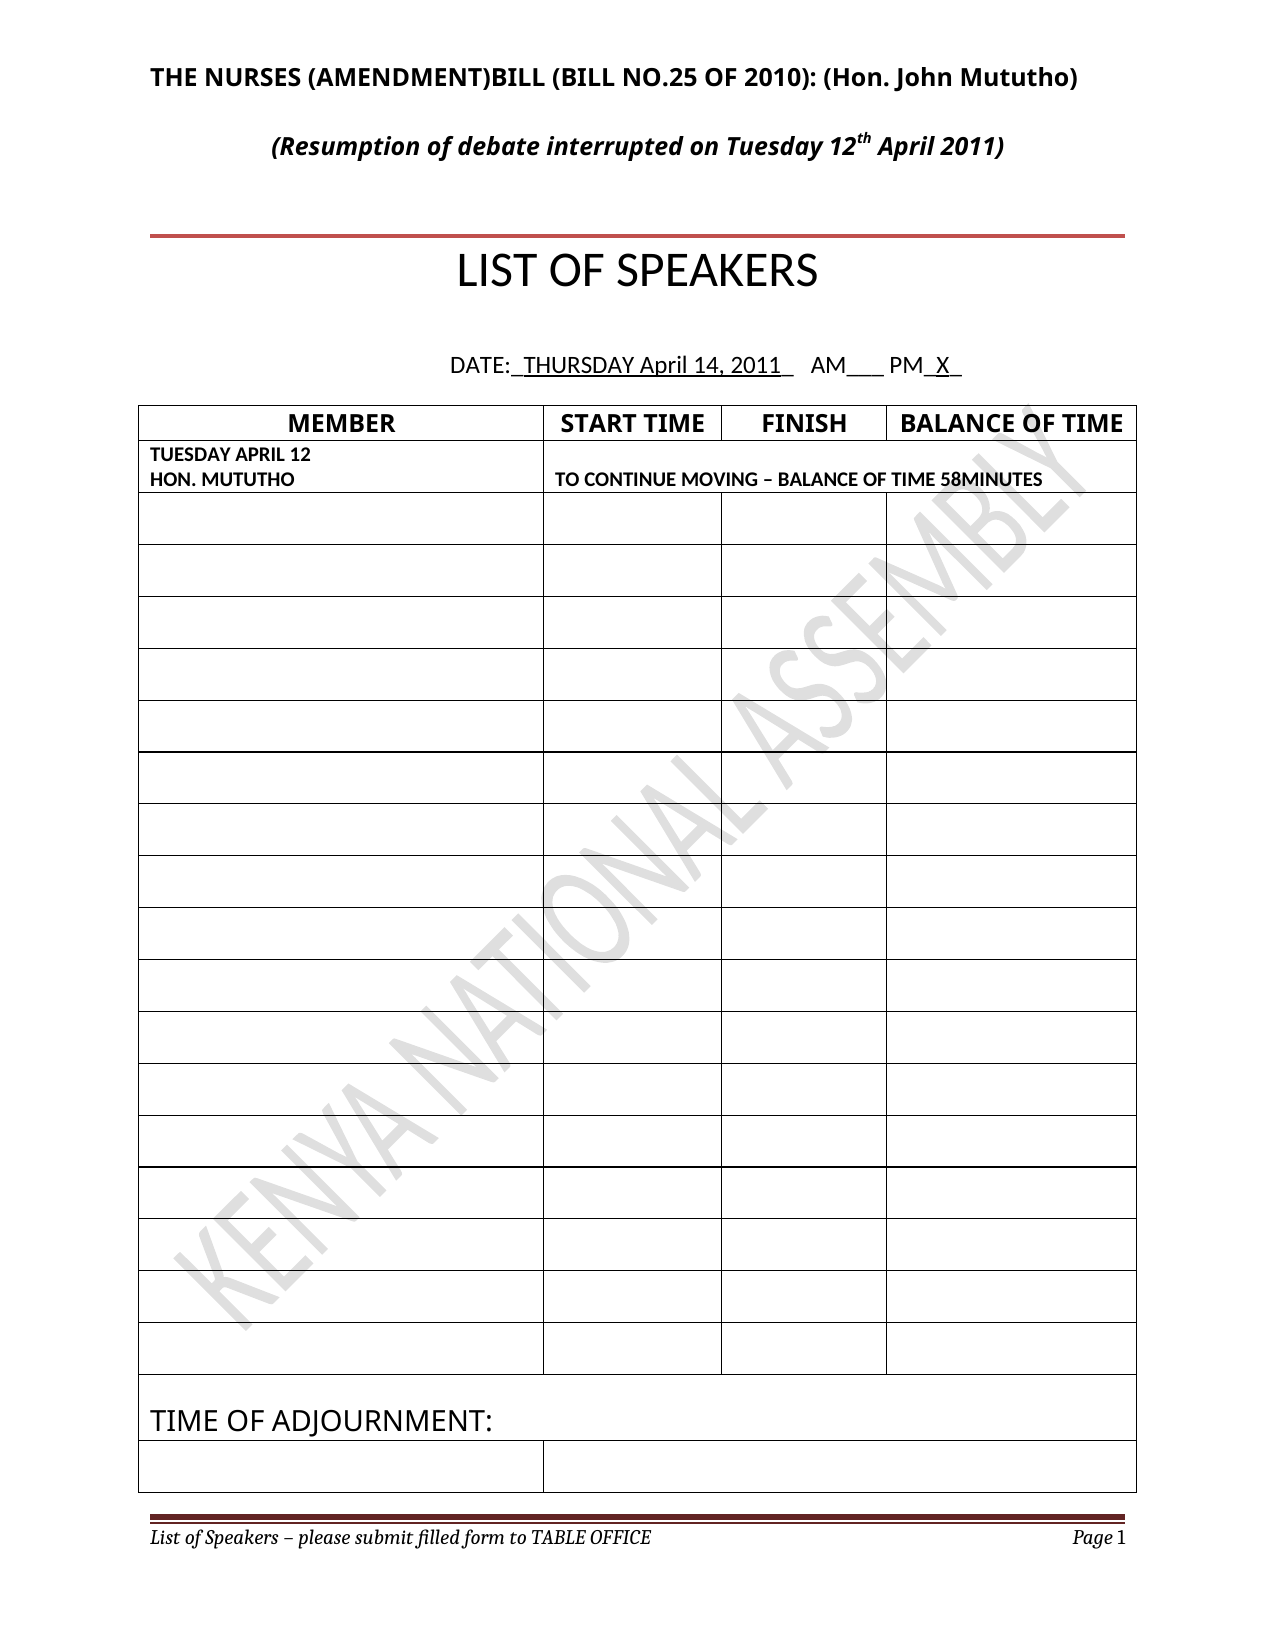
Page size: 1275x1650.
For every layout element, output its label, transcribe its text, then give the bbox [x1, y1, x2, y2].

table_cell [544, 493, 721, 544]
table_cell [139, 1219, 543, 1270]
table_cell [139, 1441, 543, 1492]
table_cell [544, 1116, 721, 1166]
table_cell [722, 1323, 886, 1374]
table_cell TO CONTINUE MOVING – BALANCE OF TIME 58MINUTES [544, 441, 1136, 492]
table_cell [722, 1219, 886, 1270]
table_cell [139, 649, 543, 699]
table_cell [887, 701, 1136, 751]
table_cell [887, 960, 1136, 1011]
table_cell [722, 856, 886, 907]
table_cell [544, 804, 721, 855]
table_cell [887, 545, 1136, 596]
table_cell [887, 856, 1136, 907]
table_cell [722, 753, 886, 803]
table_cell [722, 1271, 886, 1322]
table_cell TUESDAY APRIL 12 HON. MUTUTHO [139, 441, 543, 492]
table_cell [887, 493, 1136, 544]
table_cell [887, 1012, 1136, 1063]
table_cell [544, 1064, 721, 1114]
table_cell [887, 1323, 1136, 1374]
table_cell [139, 908, 543, 959]
table_cell [722, 649, 886, 699]
table_cell [139, 804, 543, 855]
table_header MEMBER [139, 406, 543, 440]
table_cell [887, 1271, 1136, 1322]
table_cell [722, 493, 886, 544]
table_cell [139, 1168, 543, 1218]
table_cell CHAIR: [544, 1441, 1136, 1492]
table_cell [722, 1064, 886, 1114]
table_cell [139, 1323, 543, 1374]
table_cell [887, 597, 1136, 648]
table_cell [722, 545, 886, 596]
table_cell [544, 1219, 721, 1270]
table_cell [139, 960, 543, 1011]
table_cell [722, 908, 886, 959]
table_cell [139, 545, 543, 596]
table_cell [139, 753, 543, 803]
table_cell TIME OF ADJOURNMENT: [139, 1375, 1136, 1440]
title LIST OF SPEAKERS [150, 238, 1125, 298]
table_cell [722, 1012, 886, 1063]
table_cell [887, 649, 1136, 699]
text DATE:_THURSDAY April 14, 2011_ AM___ PM_X_ [150, 319, 1125, 380]
table_cell [139, 1271, 543, 1322]
table_cell [544, 597, 721, 648]
table_cell [544, 856, 721, 907]
table_cell [887, 1116, 1136, 1166]
table_cell [139, 1116, 543, 1166]
table_cell [887, 1168, 1136, 1218]
table_cell [544, 1168, 721, 1218]
table_cell [544, 701, 721, 751]
table_cell [544, 908, 721, 959]
table_cell [887, 1064, 1136, 1114]
table_cell [139, 856, 543, 907]
table_cell [139, 1012, 543, 1063]
table_cell [544, 1012, 721, 1063]
table_header FINISH [722, 406, 886, 440]
table_cell [544, 1271, 721, 1322]
table_cell [722, 597, 886, 648]
table_cell [887, 804, 1136, 855]
table_cell [139, 597, 543, 648]
table_cell [722, 960, 886, 1011]
table_cell [722, 804, 886, 855]
table_cell [887, 908, 1136, 959]
table_cell [722, 701, 886, 751]
table_header BALANCE OF TIME [887, 406, 1136, 440]
table_cell [887, 753, 1136, 803]
table_cell [544, 545, 721, 596]
table_header START TIME [544, 406, 721, 440]
table_cell [139, 701, 543, 751]
table_cell [722, 1116, 886, 1166]
table_cell [544, 649, 721, 699]
table_cell [544, 753, 721, 803]
table_cell [544, 1323, 721, 1374]
table_cell [887, 1219, 1136, 1270]
table_cell [139, 1064, 543, 1114]
table_cell [139, 493, 543, 544]
table_cell [722, 1168, 886, 1218]
table_cell [544, 960, 721, 1011]
